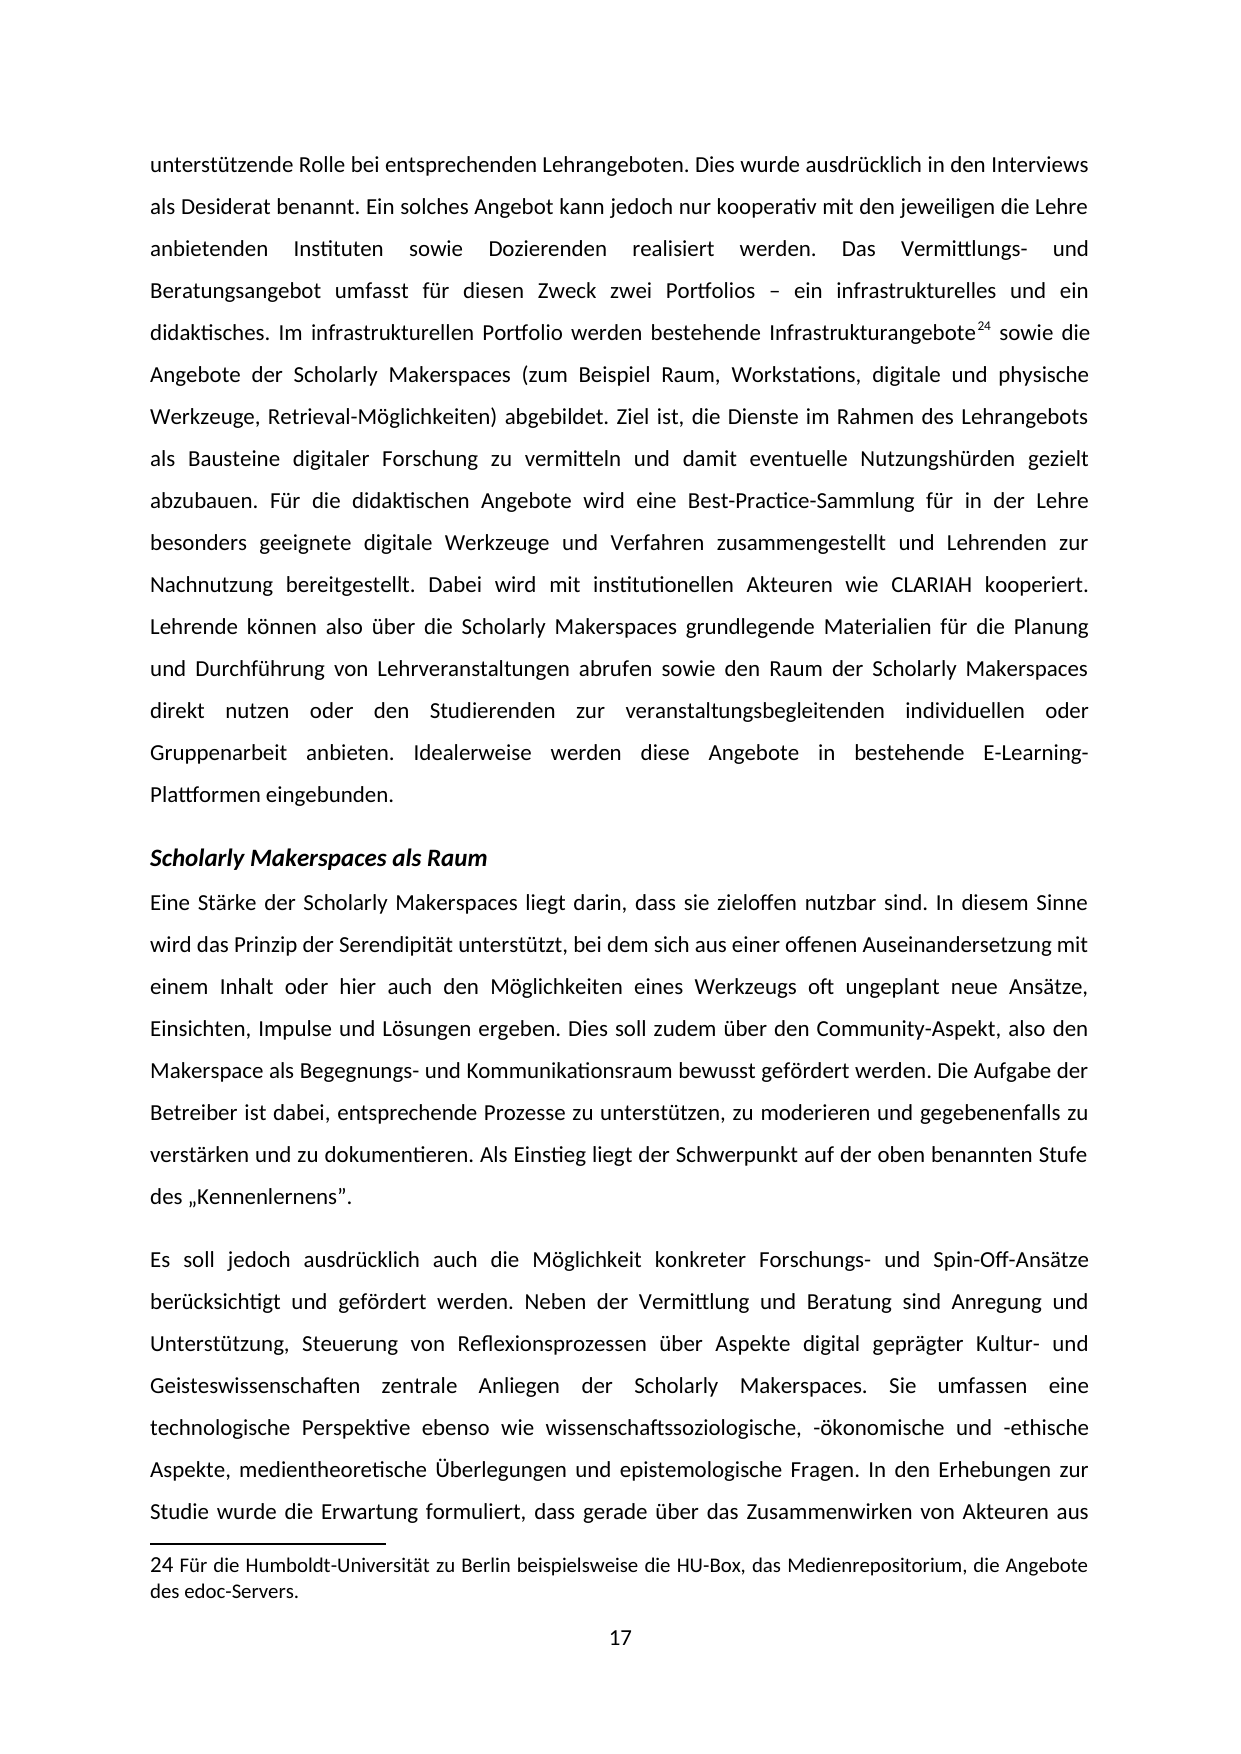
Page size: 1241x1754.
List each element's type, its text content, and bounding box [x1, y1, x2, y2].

text Eine Stärke der Scholarly Makerspaces liegt darin, dass sie zieloffen nutzbar sind. In diesem Sinne wird das Prinzip der Serendipität unterstützt, bei dem sich aus einer offenen Auseinandersetzung mit einem Inhalt oder hier auch den Möglichkeiten eines Werkzeugs oft ungeplant neue Ansätze, Einsichten, Impulse und Lösungen ergeben. Dies soll zudem über den Community-Aspekt, also den Makerspace als Begegnungs- und Kommunikationsraum bewusst gefördert werden. Die Aufgabe der Betreiber ist dabei, entsprechende Prozesse zu unterstützen, zu moderieren und gegebenenfalls zu verstärken und zu dokumentieren. Als Einstieg liegt der Schwerpunkt auf der oben benannten Stufe des „Kennenlernens”. [150, 888, 1090, 1210]
subtitle Scholarly Makerspaces als Raum [150, 842, 1090, 873]
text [150, 150, 1090, 808]
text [150, 1245, 1090, 1525]
